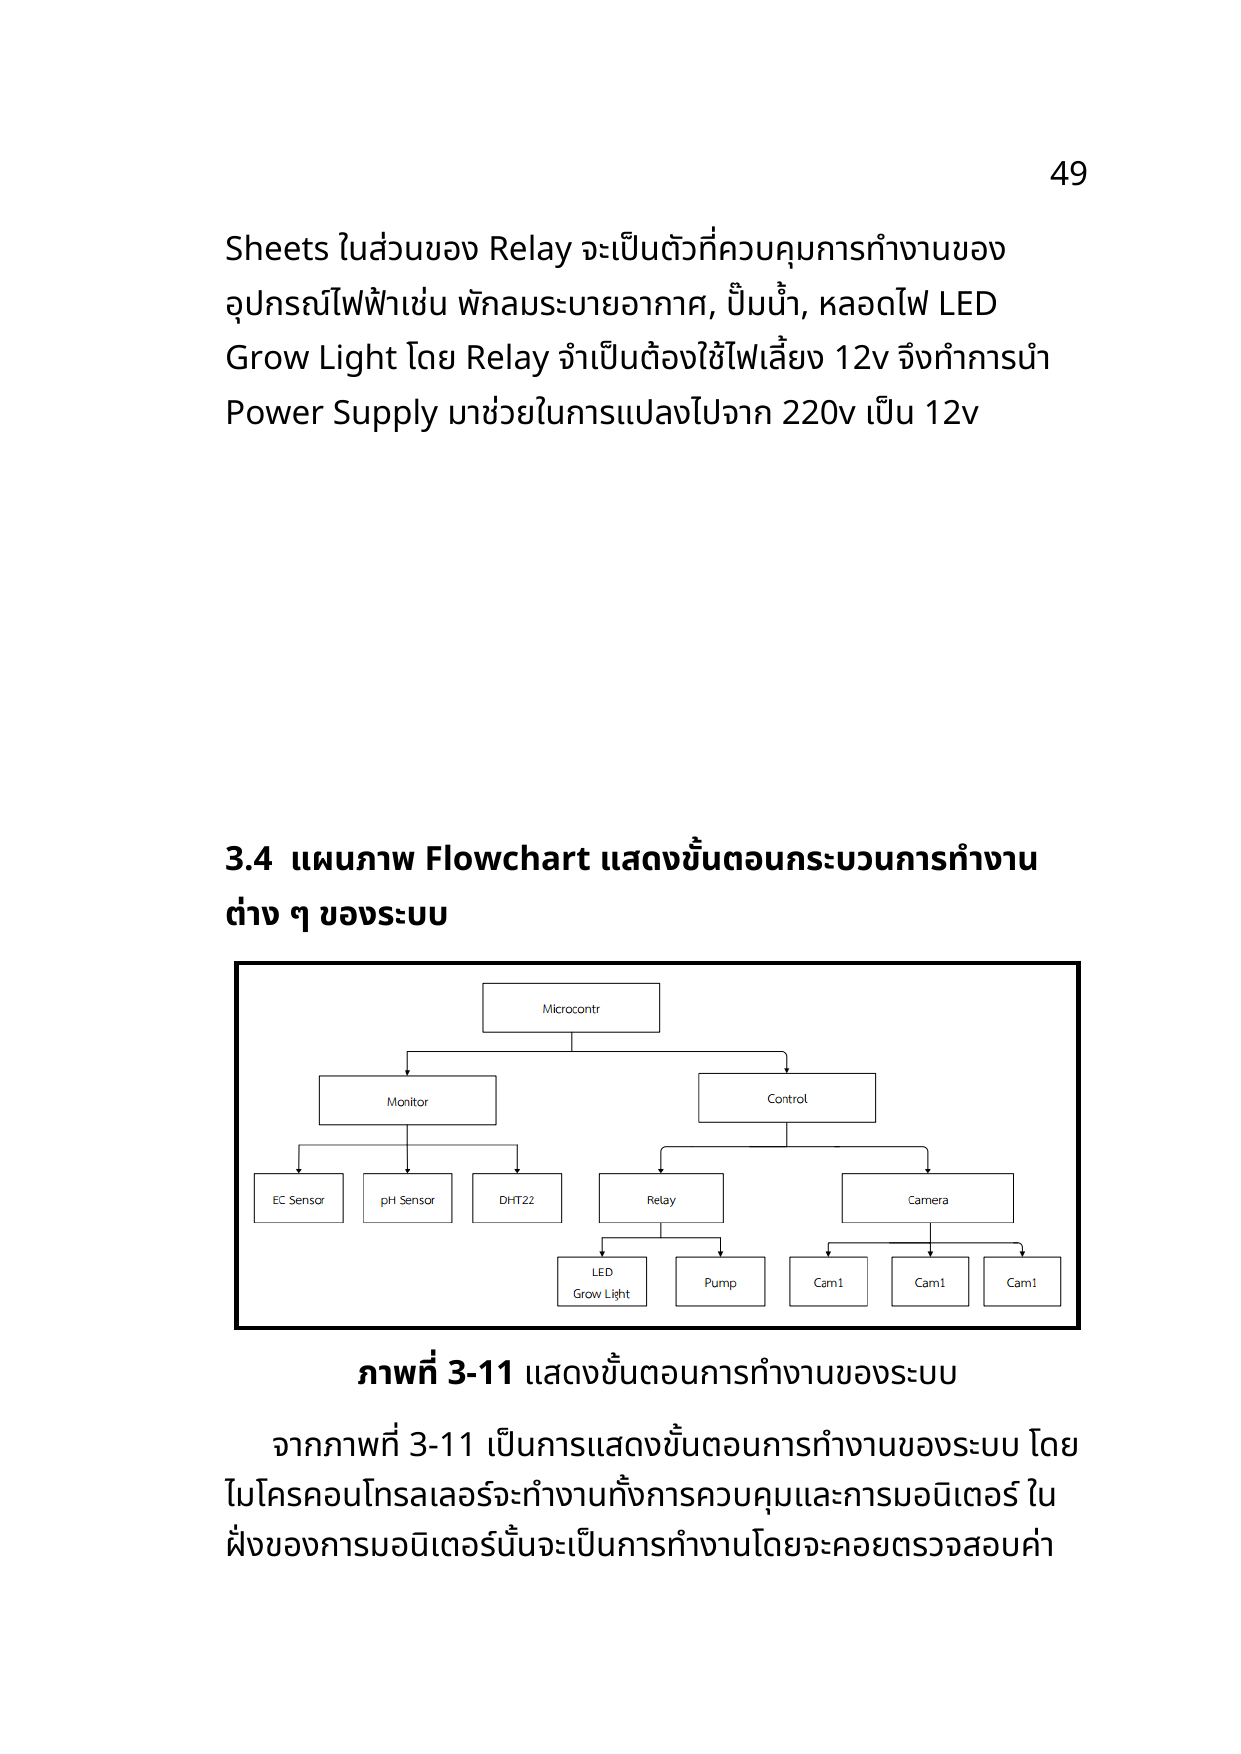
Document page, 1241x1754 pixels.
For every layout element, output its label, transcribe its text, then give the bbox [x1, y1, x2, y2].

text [225, 1420, 1090, 1572]
text ภาพที่ 3-11 แสดงขั้นตอนการทำงานของระบบ [225, 1349, 1090, 1400]
text 3.4 แผนภาพ Flowchart แสดงขั้นตอนกระบวนการทำงานต่าง ๆ ของระบบ [225, 835, 1090, 940]
picture [239, 965, 1076, 1326]
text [225, 225, 1090, 439]
